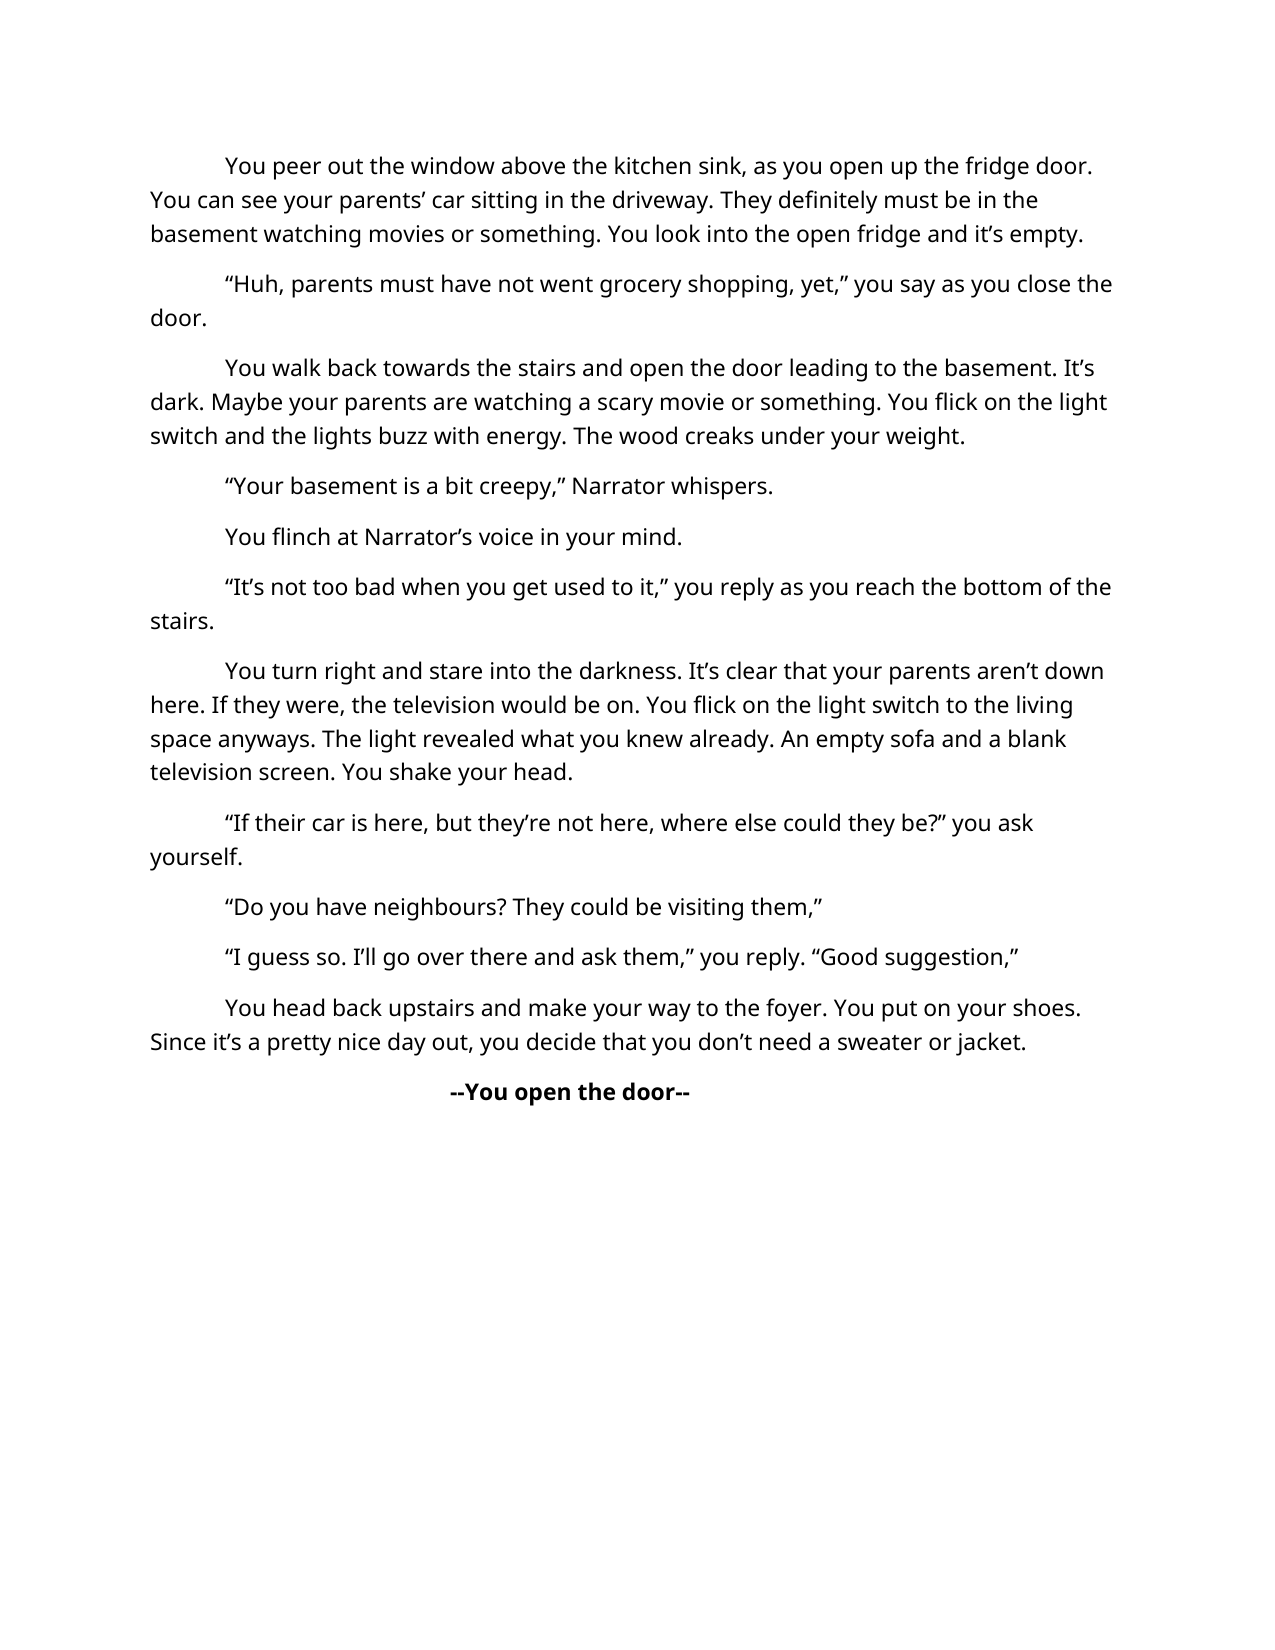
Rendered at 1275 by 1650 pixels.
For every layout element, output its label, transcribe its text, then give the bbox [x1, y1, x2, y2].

text You turn right and stare into the darkness. It’s clear that your parents aren’t down here. If they were, the television would be on. You flick on the light switch to the living space anyways. The light revealed what you knew already. An empty sofa and a blank television screen. You shake your head. [150, 655, 1125, 787]
text “Your basement is a bit creepy,” Narrator whispers. [150, 470, 1125, 501]
text You flinch at Narrator’s voice in your mind. [150, 520, 1125, 552]
text You peer out the window above the kitchen sink, as you open up the fridge door. You can see your parents’ car sitting in the driveway. They definitely must be in the basement watching movies or something. You look into the open fridge and it’s empty. [150, 150, 1125, 249]
text “Do you have neighbours? They could be visiting them,” [150, 891, 1125, 922]
text “Huh, parents must have not went grocery shopping, yet,” you say as you close the door. [150, 268, 1125, 333]
text You walk back towards the stairs and open the door leading to the basement. It’s dark. Maybe your parents are watching a scary movie or something. You flick on the light switch and the lights buzz with energy. The wood creaks under your weight. [150, 352, 1125, 451]
text --You open the door-- [150, 1076, 1125, 1107]
text You head back upstairs and make your way to the foyer. You put on your shoes. Since it’s a pretty nice day out, you decide that you don’t need a sweater or jacket. [150, 992, 1125, 1057]
text “It’s not too bad when you get used to it,” you reply as you reach the bottom of the stairs. [150, 571, 1125, 636]
text “If their car is here, but they’re not here, where else could they be?” you ask yourself. [150, 807, 1125, 872]
text “I guess so. I’ll go over there and ask them,” you reply. “Good suggestion,” [150, 941, 1125, 972]
